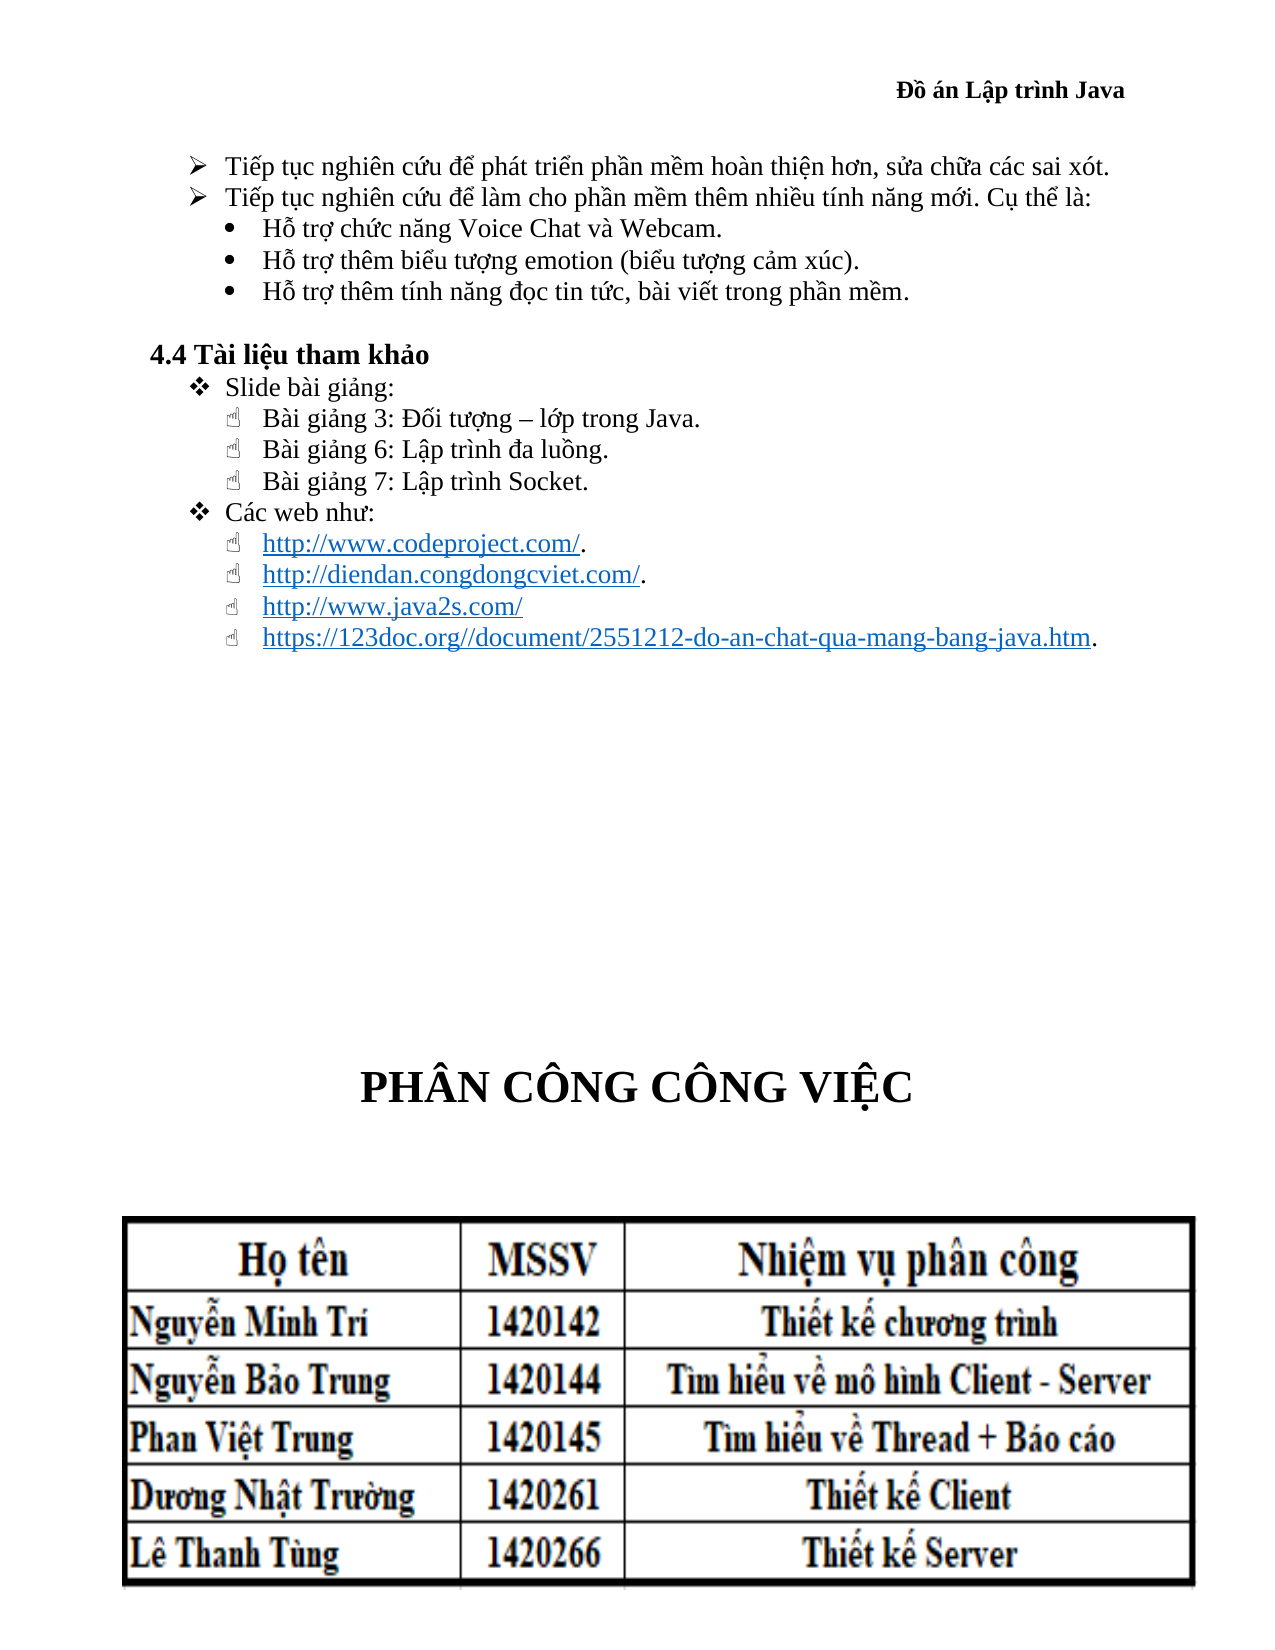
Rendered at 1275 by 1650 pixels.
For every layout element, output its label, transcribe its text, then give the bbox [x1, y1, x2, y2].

list Hỗ trợ chức năng Voice Chat và Webcam. [225, 212, 1125, 244]
list Hỗ trợ thêm biểu tượng emotion (biểu tượng cảm xúc). [225, 244, 1125, 275]
list Bài giảng 3: Đối tượng – lớp trong Java. [225, 402, 1125, 433]
text PHÂN CÔNG CÔNG VIỆC [150, 1059, 1125, 1112]
picture [122, 1216, 1198, 1590]
list http://diendan.congdongcviet.com/. [225, 558, 1125, 590]
text 4.4 Tài liệu tham khảo [150, 337, 1125, 371]
list Slide bài giảng: [187, 371, 1125, 402]
list Bài giảng 7: Lập trình Socket. [225, 465, 1125, 496]
list http://www.codeproject.com/. [225, 527, 1125, 558]
list Các web như: [187, 496, 1125, 527]
list Tiếp tục nghiên cứu để phát triển phần mềm hoàn thiện hơn, sửa chữa các sai xót. [187, 150, 1125, 181]
list https://123doc.org//document/2551212-do-an-chat-qua-mang-bang-java.htm. [225, 621, 1125, 652]
list Bài giảng 6: Lập trình đa luồng. [225, 433, 1125, 465]
list http://www.java2s.com/ [225, 590, 1125, 621]
list Tiếp tục nghiên cứu để làm cho phần mềm thêm nhiều tính năng mới. Cụ thể là: [187, 181, 1125, 212]
list Hỗ trợ thêm tính năng đọc tin tức, bài viết trong phần mềm. [225, 275, 1125, 306]
